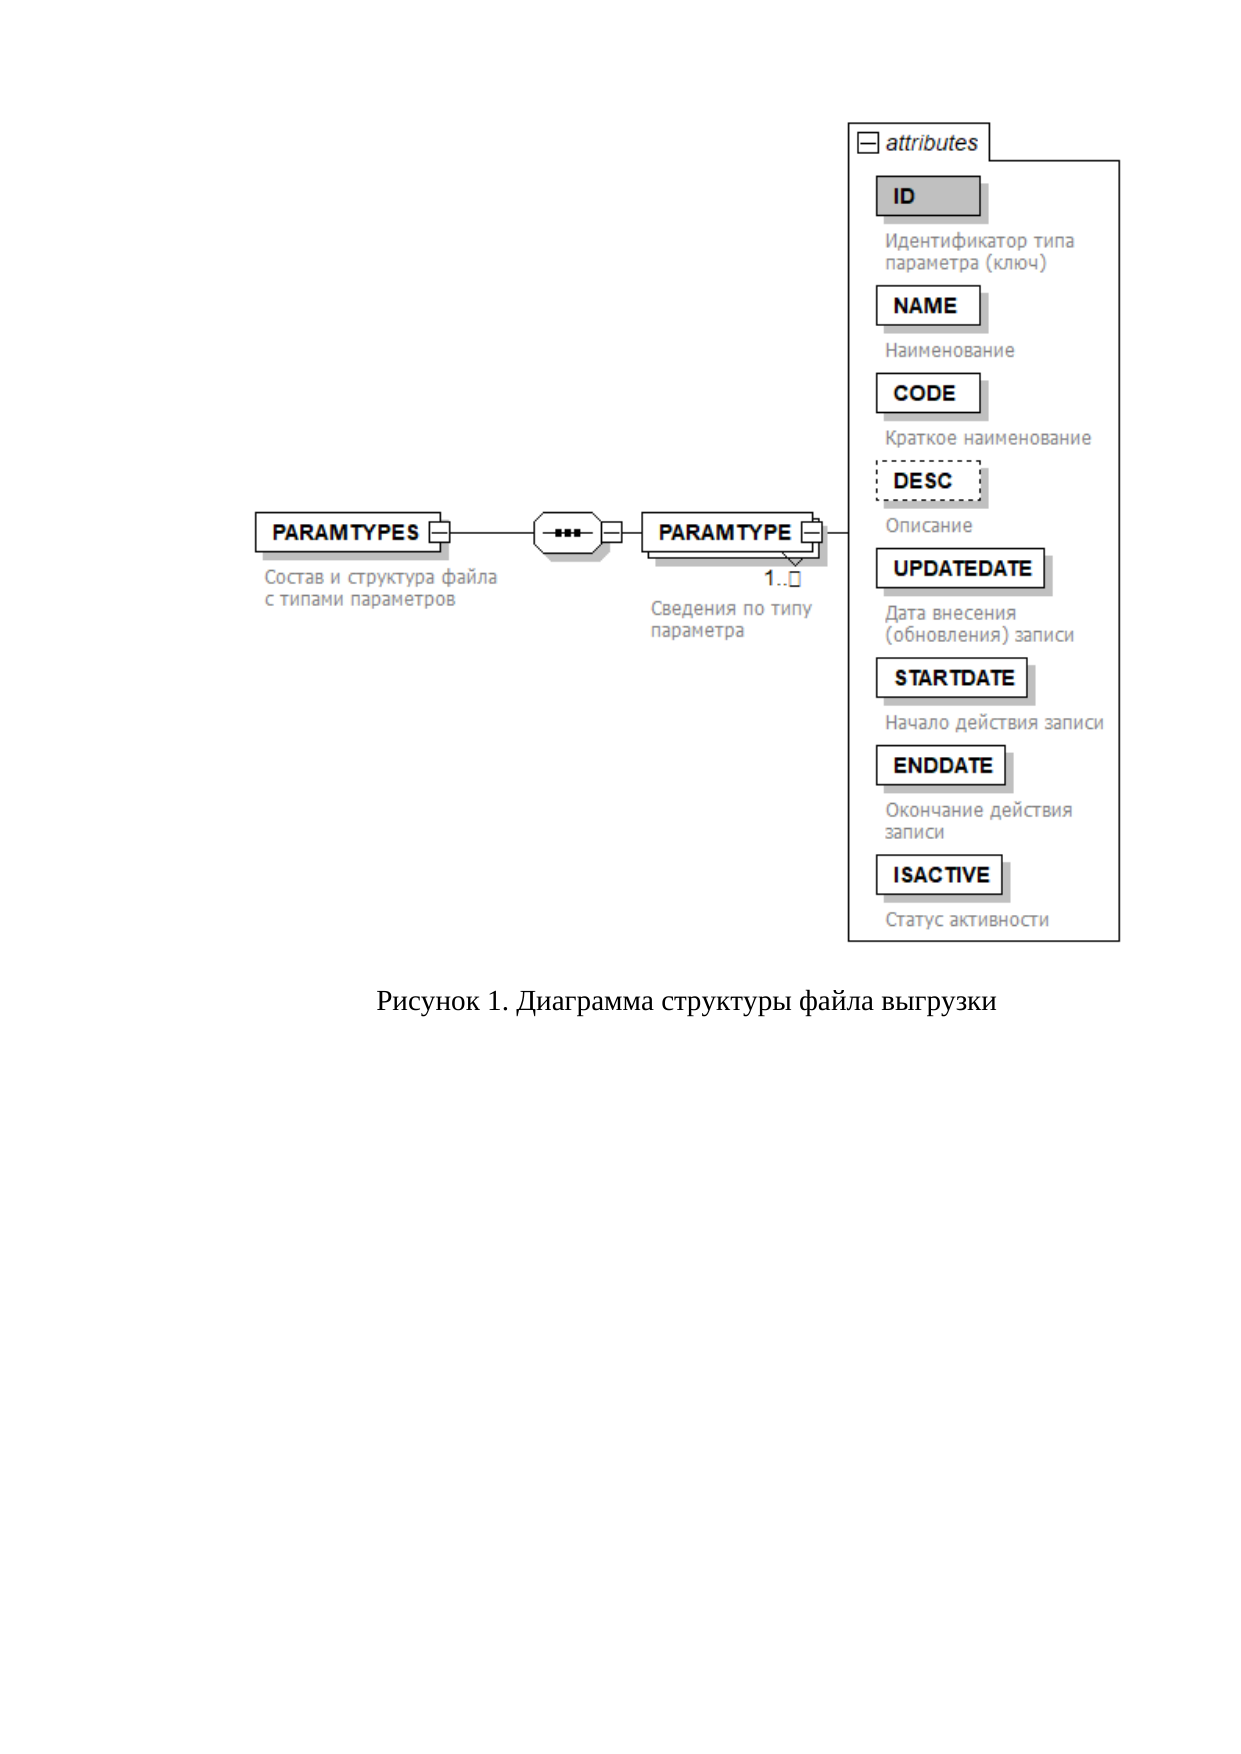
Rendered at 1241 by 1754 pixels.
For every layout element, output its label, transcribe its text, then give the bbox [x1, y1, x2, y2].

text Рисунок 1. Диаграмма структуры файла выгрузки [148, 983, 1152, 1016]
picture [249, 118, 1124, 950]
